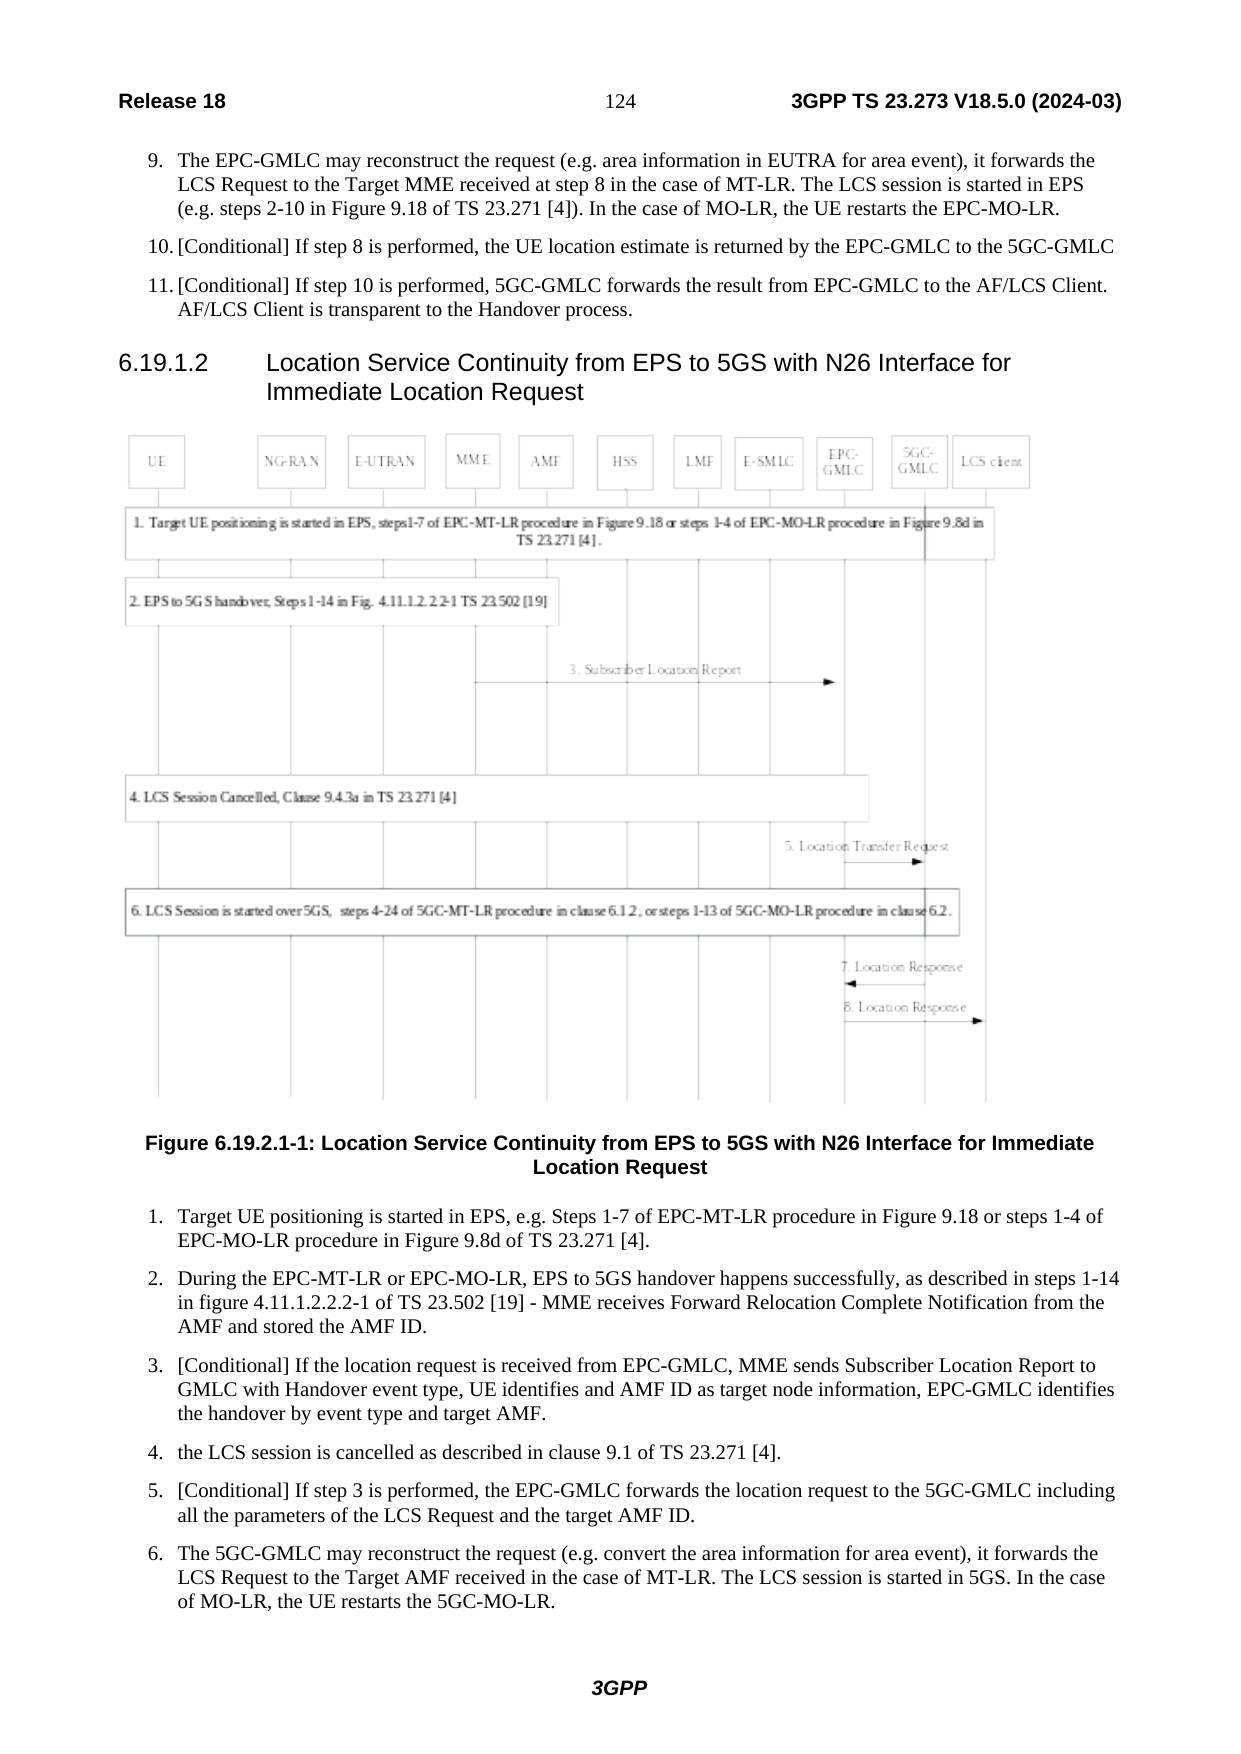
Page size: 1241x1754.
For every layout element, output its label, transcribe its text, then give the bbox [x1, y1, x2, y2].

text 5. [Conditional] If step 3 is performed, the EPC-GMLC forwards the location request to the 5GC-GMLC including all the parameters of the LCS Request and the target AMF ID. [148, 1478, 1122, 1527]
text 3. [Conditional] If the location request is received from EPC-GMLC, MME sends Subscriber Location Report to GMLC with Handover event type, UE identifies and AMF ID as target node information, EPC-GMLC identifies the handover by event type and target AMF. [148, 1353, 1122, 1425]
subtitle 6.19.1.2 Location Service Continuity from EPS to 5GS with N26 Interface for Immediate Location Request [118, 348, 1122, 406]
text 10. [Conditional] If step 8 is performed, the UE location estimate is returned by the EPC-GMLC to the 5GC-GMLC [148, 234, 1122, 258]
text Figure 6.19.2.1-1: Location Service Continuity from EPS to 5GS with N26 Interface for Immediate Location Request [118, 1131, 1122, 1178]
text 1. Target UE positioning is started in EPS, e.g. Steps 1-7 of EPC-MT-LR procedure in Figure 9.18 or steps 1-4 of EPC-MO-LR procedure in Figure 9.8d of TS 23.271 [4]. [148, 1203, 1122, 1252]
text 4. the LCS session is cancelled as described in clause 9.1 of TS 23.271 [4]. [148, 1440, 1122, 1464]
text 6. The 5GC-GMLC may reconstruct the request (e.g. convert the area information for area event), it forwards the LCS Request to the Target AMF received in the case of MT-LR. The LCS session is started in 5GS. In the case of MO-LR, the UE restarts the 5GC-MO-LR. [148, 1541, 1122, 1613]
text 2. During the EPC-MT-LR or EPC-MO-LR, EPS to 5GS handover happens successfully, as described in steps 1-14 in figure 4.11.1.2.2.2-1 of TS 23.502 [19] - MME receives Forward Relocation Complete Notification from the AMF and stored the AMF ID. [148, 1266, 1122, 1338]
text 9. The EPC-GMLC may reconstruct the request (e.g. area information in EUTRA for area event), it forwards the LCS Request to the Target MME received at step 8 in the case of MT-LR. The LCS session is started in EPS (e.g. steps 2-10 in Figure 9.18 of TS 23.271 [4]). In the case of MO-LR, the UE restarts the EPC-MO-LR. [148, 147, 1122, 220]
text 11. [Conditional] If step 10 is performed, 5GC-GMLC forwards the result from EPC-GMLC to the AF/LCS Client. AF/LCS Client is transparent to the Handover process. [148, 273, 1122, 321]
